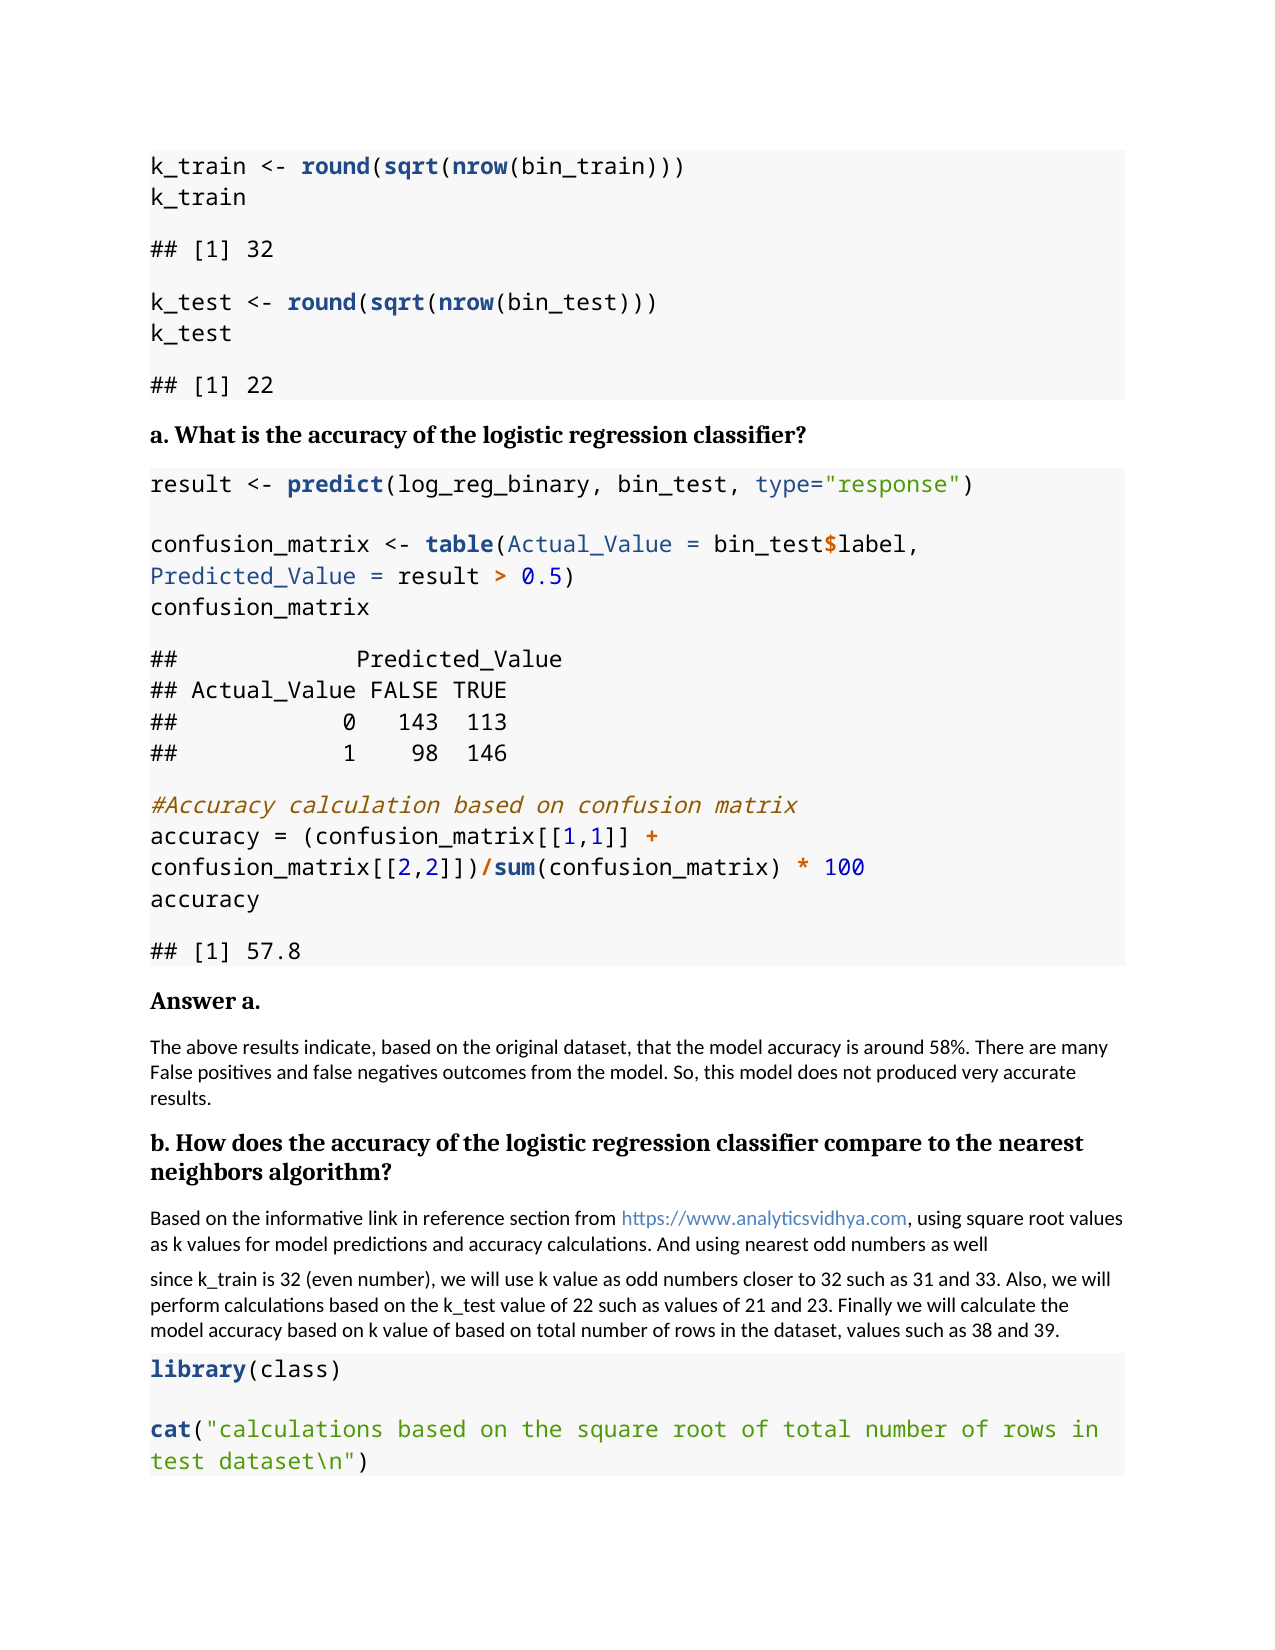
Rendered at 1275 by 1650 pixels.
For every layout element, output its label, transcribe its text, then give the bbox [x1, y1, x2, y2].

text since k_train is 32 (even number), we will use k value as odd numbers closer to 32 such as 31 and 33. Also, we will perform calculations based on the k_test value of 22 such as values of 21 and 23. Finally we will calculate the model accuracy based on k value of based on total number of rows in the dataset, values such as 38 and 39. [150, 1267, 1125, 1343]
text b. How does the accuracy of the logistic regression classifier compare to the nearest neighbors algorithm? [150, 1129, 1125, 1187]
text ## [1] 32 [150, 233, 1125, 264]
text a. What is the accuracy of the logistic regression classifier? [150, 421, 1125, 449]
text ## Predicted_Value ## Actual_Value FALSE TRUE ## 0 143 113 ## 1 98 146 [150, 643, 1125, 768]
text ## [1] 22 [150, 369, 1125, 400]
text result <- predict(log_reg_binary, bin_test, type="response") confusion_matrix <- table(Actual_Value = bin_test$label, Predicted_Value = result > 0.5) confusion_matrix [150, 468, 1125, 622]
text library(class) cat("calculations based on the square root of total number of rows in test dataset\n") [150, 1353, 1125, 1476]
text Answer a. [150, 987, 1125, 1015]
text k_train <- round(sqrt(nrow(bin_train))) k_train [246, 150, 1125, 212]
text ## [1] 57.8 [150, 934, 1125, 966]
text k_test <- round(sqrt(nrow(bin_test))) k_test [232, 285, 1125, 348]
text The above results indicate, based on the original dataset, that the model accuracy is around 58%. There are many False positives and false negatives outcomes from the model. So, this model does not produced very accurate results. [150, 1034, 1125, 1110]
text #Accuracy calculation based on confusion matrix accuracy = (confusion_matrix[[1,1]] + confusion_matrix[[2,2]])/sum(confusion_matrix) * 100 accuracy [150, 789, 1125, 914]
text Based on the informative link in reference section from https://www.analyticsvidhya.com, using square root values as k values for model predictions and accuracy calculations. And using nearest odd numbers as well [150, 1205, 1125, 1256]
